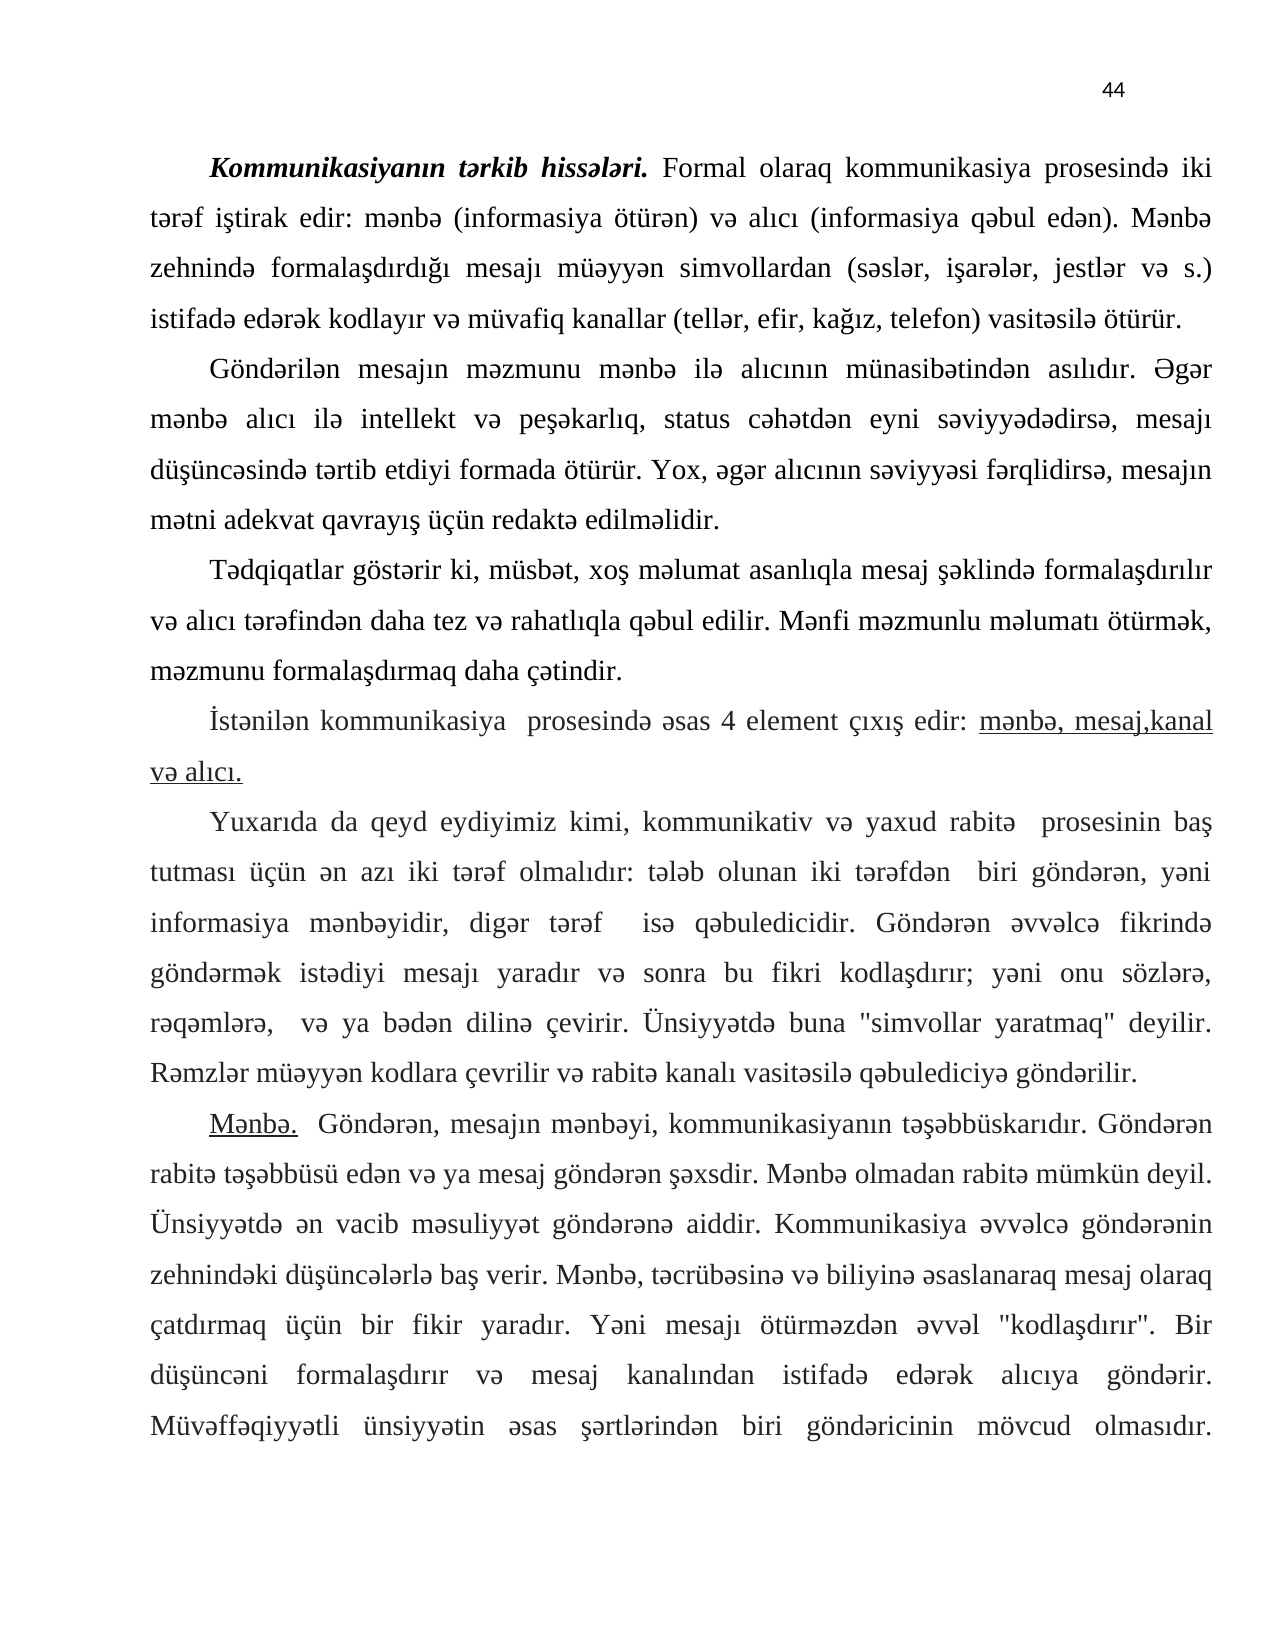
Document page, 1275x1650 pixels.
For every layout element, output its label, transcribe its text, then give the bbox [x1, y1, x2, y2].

text İstənilən kommunikasiya prosesində əsas 4 element çıxış edir: mənbə, mesaj,kanal və alıcı. [150, 703, 1213, 787]
text Kommunikasiyanın tərkib hissələri. Formal olaraq kommunikasiya prosesində iki tərəf iştirak edir: mənbə (informasiya ötürən) və alıcı (informasiya qəbul edən). Mənbə zehnində formalaşdırdığı mesajı müəyyən simvollardan (səslər, işarələr, jestlər və s.) istifadə edərək kodlayır və müvafiq kanallar (tellər, efir, kağız, telefon) vasitəsilə ötürür. [150, 150, 1213, 334]
text Yuxarıda da qeyd eydiyimiz kimi, kommunikativ və yaxud rabitə prosesinin baş tutması üçün ən azı iki tərəf olmalıdır: tələb olunan iki tərəfdən biri göndərən, yəni informasiya mənbəyidir, digər tərəf isə qəbuledicidir. Göndərən əvvəlcə fikrində göndərmək istədiyi mesajı yaradır və sonra bu fikri kodlaşdırır; yəni onu sözlərə, rəqəmlərə, və ya bədən dilinə çevirir. Ünsiyyətdə buna "simvollar yaratmaq" deyilir. Rəmzlər müəyyən kodlara çevrilir və rabitə kanalı vasitəsilə qəbulediciyə göndərilir. [150, 804, 1213, 1089]
text Tədqiqatlar göstərir ki, müsbət, xoş məlumat asanlıqla mesaj şəklində formalaşdırılır və alıcı tərəfindən daha tez və rahatlıqla qəbul edilir. Mənfi məzmunlu məlumatı ötürmək, məzmunu formalaşdırmaq daha çətindir. [150, 552, 1213, 687]
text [150, 1106, 1213, 1441]
text Göndərilən mesajın məzmunu mənbə ilə alıcının münasibətindən asılıdır. Əgər mənbə alıcı ilə intellekt və peşəkarlıq, status cəhətdən eyni səviyyədədirsə, mesajı düşüncəsində tərtib etdiyi formada ötürür. Yox, əgər alıcının səviyyəsi fərqlidirsə, mesajın mətni adekvat qavrayış üçün redaktə edilməlidir. [150, 351, 1213, 536]
